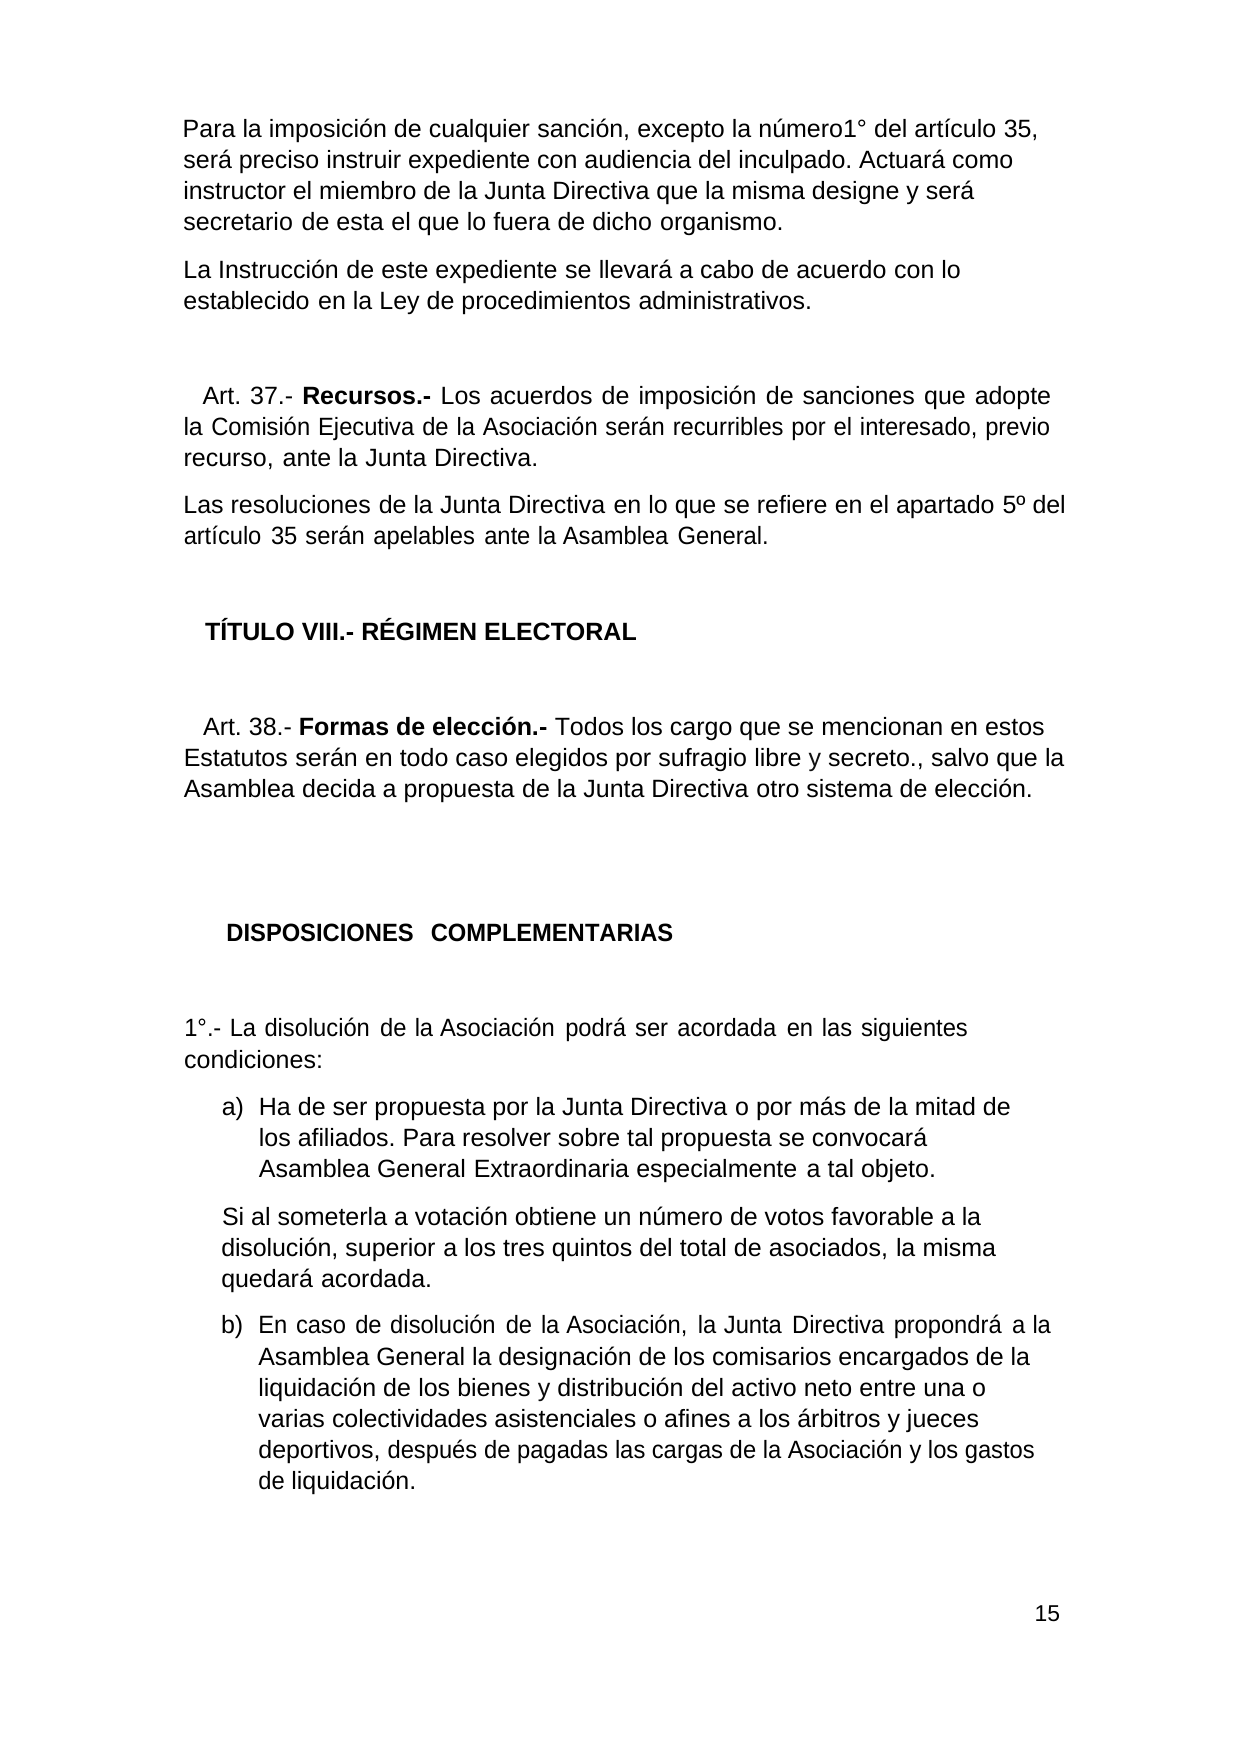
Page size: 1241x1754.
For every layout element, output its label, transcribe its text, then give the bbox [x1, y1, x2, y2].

text La Instrucción de este expediente se llevará a cabo de acuerdo con lo establecido en la Ley de procedimientos administrativos. [183, 254, 1073, 315]
text 1°.- La disolución de la Asociación podrá ser acordada en las siguientes condiciones: [184, 1013, 1073, 1073]
subtitle TÍTULO VIII.- RÉGIMEN ELECTORAL [205, 617, 1073, 646]
text Si al someterla a votación obtiene un número de votos favorable a la disolución, superior a los tres quintos del total de asociados, la misma quedará acordada. [221, 1202, 1073, 1293]
text Art. 38.- Formas de elección.- Todos los cargo que se mencionan en estos Estatutos serán en todo caso elegidos por sufragio libre y secreto., salvo que la Asamblea decida a propuesta de la Junta Directiva otro sistema de elección. [183, 712, 1073, 803]
text Para la imposición de cualquier sanción, excepto la número1° del artículo 35, será preciso instruir expediente con audiencia del inculpado. Actuará como instructor el miembro de la Junta Directiva que la misma designe y será secretario de esta el que lo fuera de dicho organismo. [182, 114, 1050, 236]
text Art. 37.- Recursos.- Los acuerdos de imposición de sanciones que adopte la Comisión Ejecutiva de la Asociación serán recurribles por el interesado, previo recurso, ante la Junta Directiva. [183, 381, 1051, 472]
subtitle DISPOSICIONES COMPLEMENTARIAS [226, 918, 1073, 947]
list Ha de ser propuesta por la Junta Directiva o por más de la mitad de los afiliados. Para resolver sobre tal propuesta se convocará Asamblea General Extraordinaria especialmente a tal objeto. [222, 1092, 1042, 1183]
list En caso de disolución de la Asociación, la Junta Directiva propondrá a la Asamblea General la designación de los comisarios encargados de la liquidación de los bienes y distribución del activo neto entre una o varias colectividades asistenciales o afines a los árbitros y jueces deportivos, después de pagadas las cargas de la Asociación y los gastos de liquidación. [221, 1311, 1057, 1494]
text Las resoluciones de la Junta Directiva en lo que se refiere en el apartado 5º del artículo 35 serán apelables ante la Asamblea General. [183, 490, 1073, 550]
